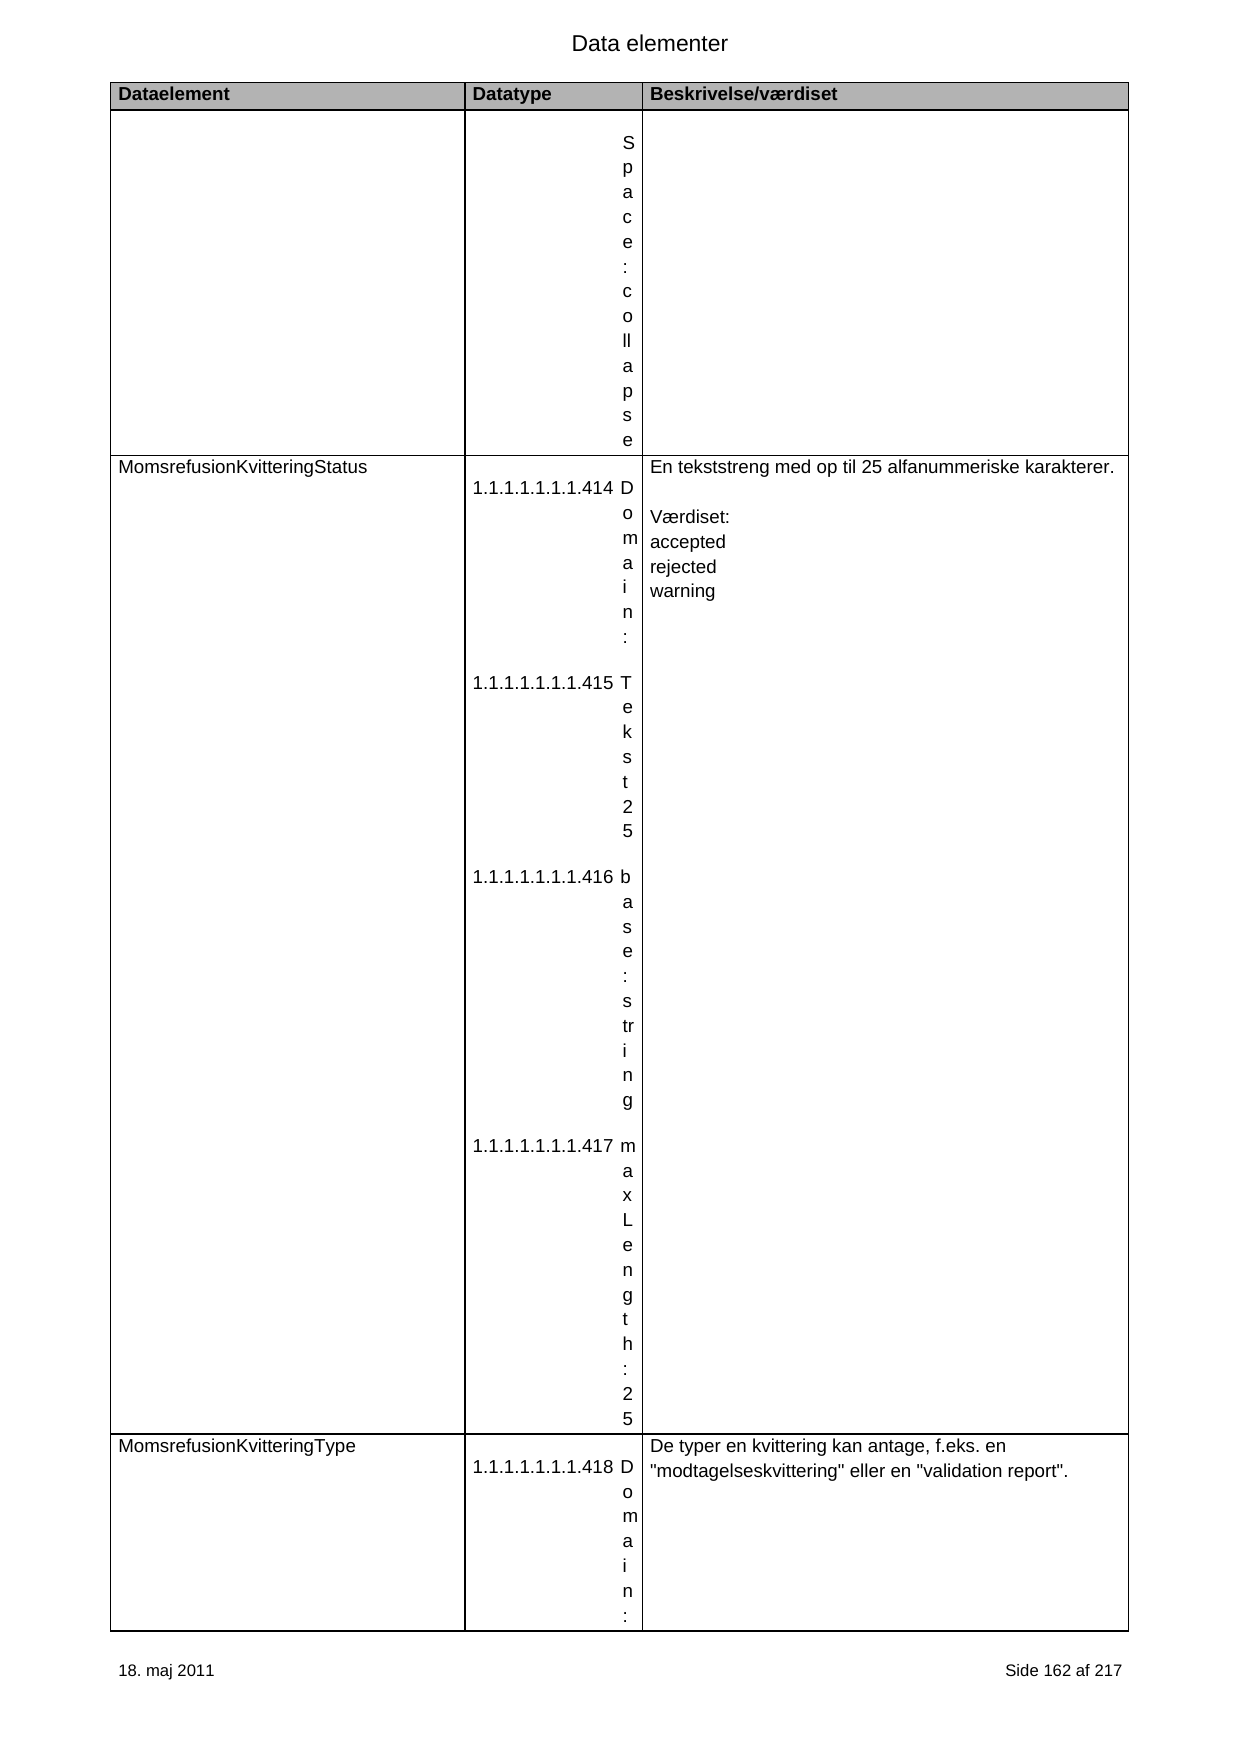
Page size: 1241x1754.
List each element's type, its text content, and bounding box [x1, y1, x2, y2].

table_cell Domain: Tekst25 base: string maxLength: 25 [466, 456, 642, 1433]
table_cell MomsrefusionKvitteringStatus [111, 456, 464, 1433]
table_header Beskrivelse/værdiset [643, 83, 1128, 109]
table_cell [643, 1435, 1128, 1630]
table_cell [111, 1435, 464, 1630]
table_header Dataelement [111, 83, 464, 109]
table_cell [643, 111, 1128, 455]
table_cell En tekststreng med op til 25 alfanummeriske karakterer. Værdiset: accepted rejected warning [643, 456, 1128, 1433]
table_header Datatype [466, 83, 642, 109]
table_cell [111, 111, 464, 455]
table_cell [466, 1435, 642, 1630]
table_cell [466, 111, 642, 455]
